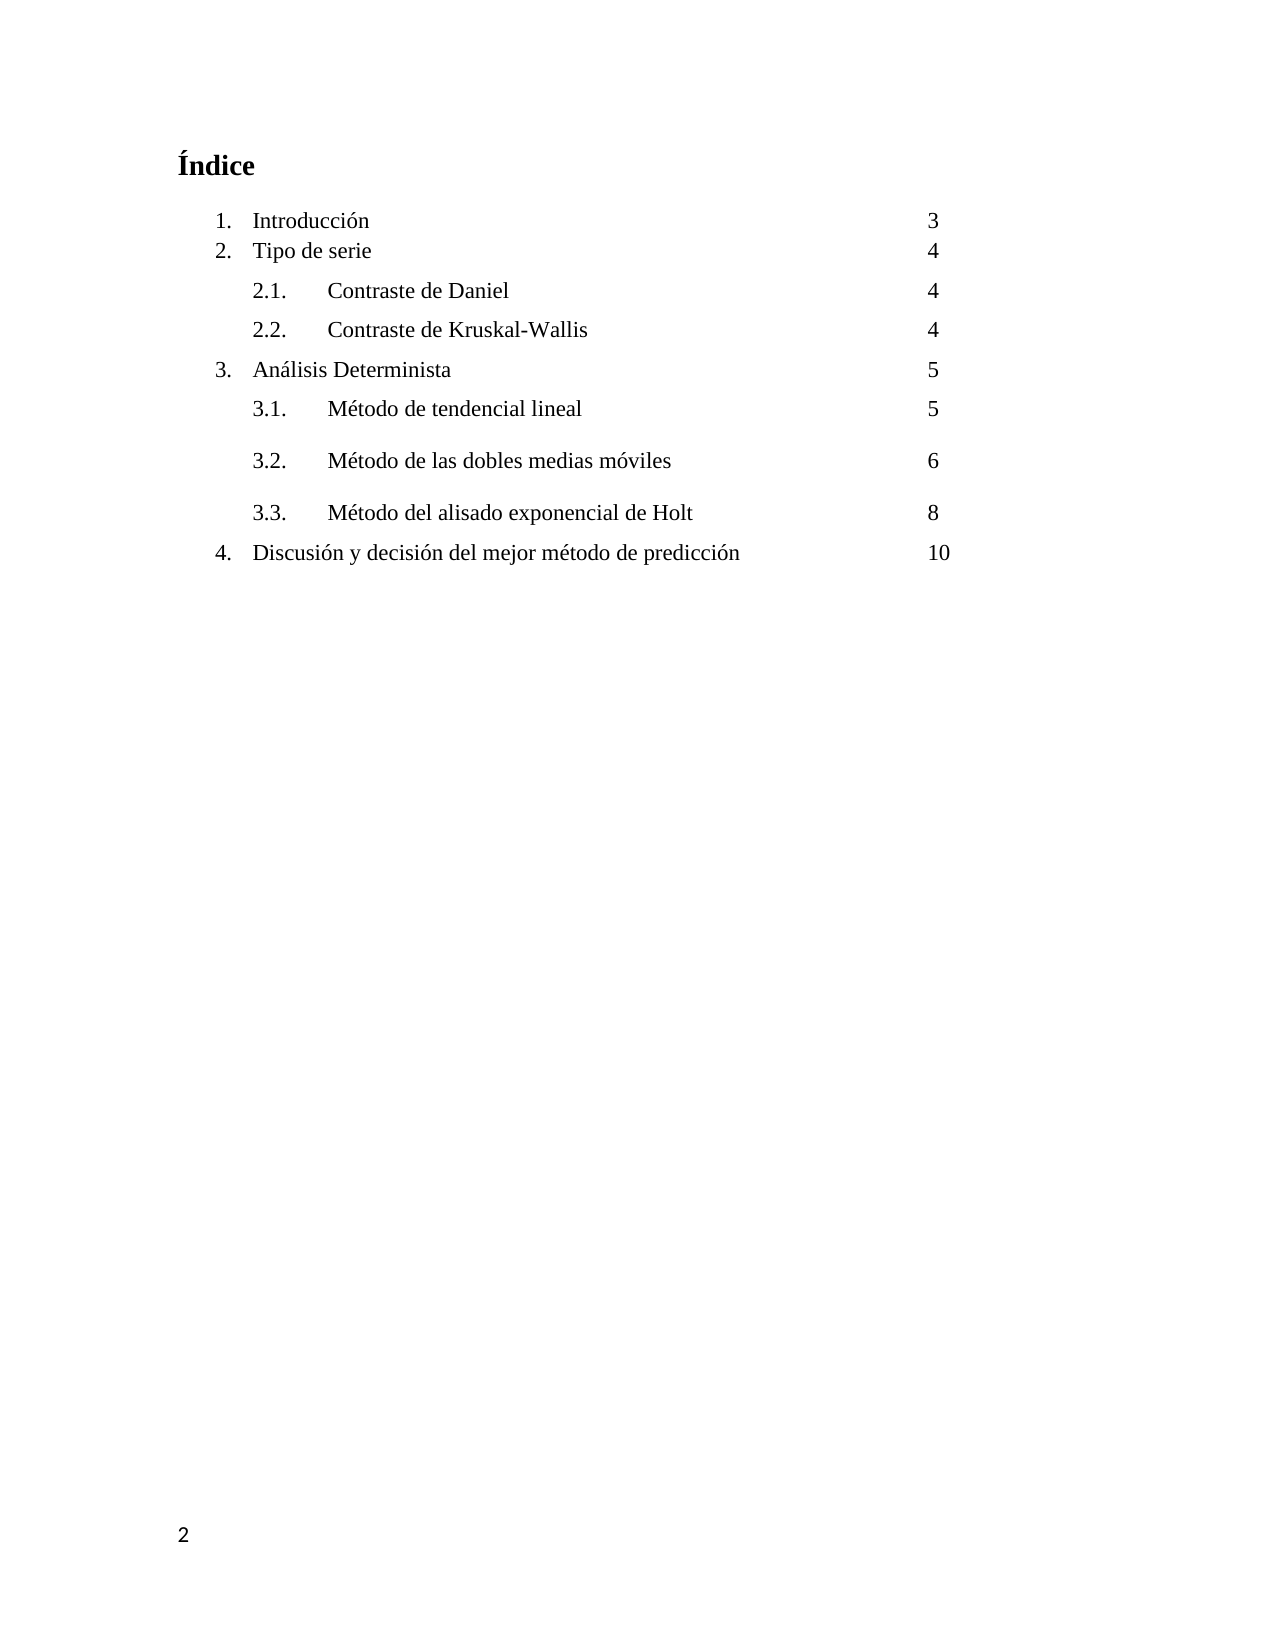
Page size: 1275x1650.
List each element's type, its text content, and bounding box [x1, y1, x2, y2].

list Análisis Determinista 5 [215, 356, 1098, 382]
list Tipo de serie 4 [215, 237, 1098, 263]
text Índice [177, 148, 1098, 181]
list Introducción 3 [215, 207, 1098, 233]
list Discusión y decisión del mejor método de predicción 10 [215, 538, 1098, 565]
list Método de las dobles medias móviles 6 [252, 447, 1098, 473]
list Contraste de Daniel 4 [252, 277, 1098, 303]
list Contraste de Kruskal-Wallis 4 [252, 316, 1098, 342]
list Método de tendencial lineal 5 [252, 395, 1098, 421]
list Método del alisado exponencial de Holt 8 [252, 499, 1098, 525]
